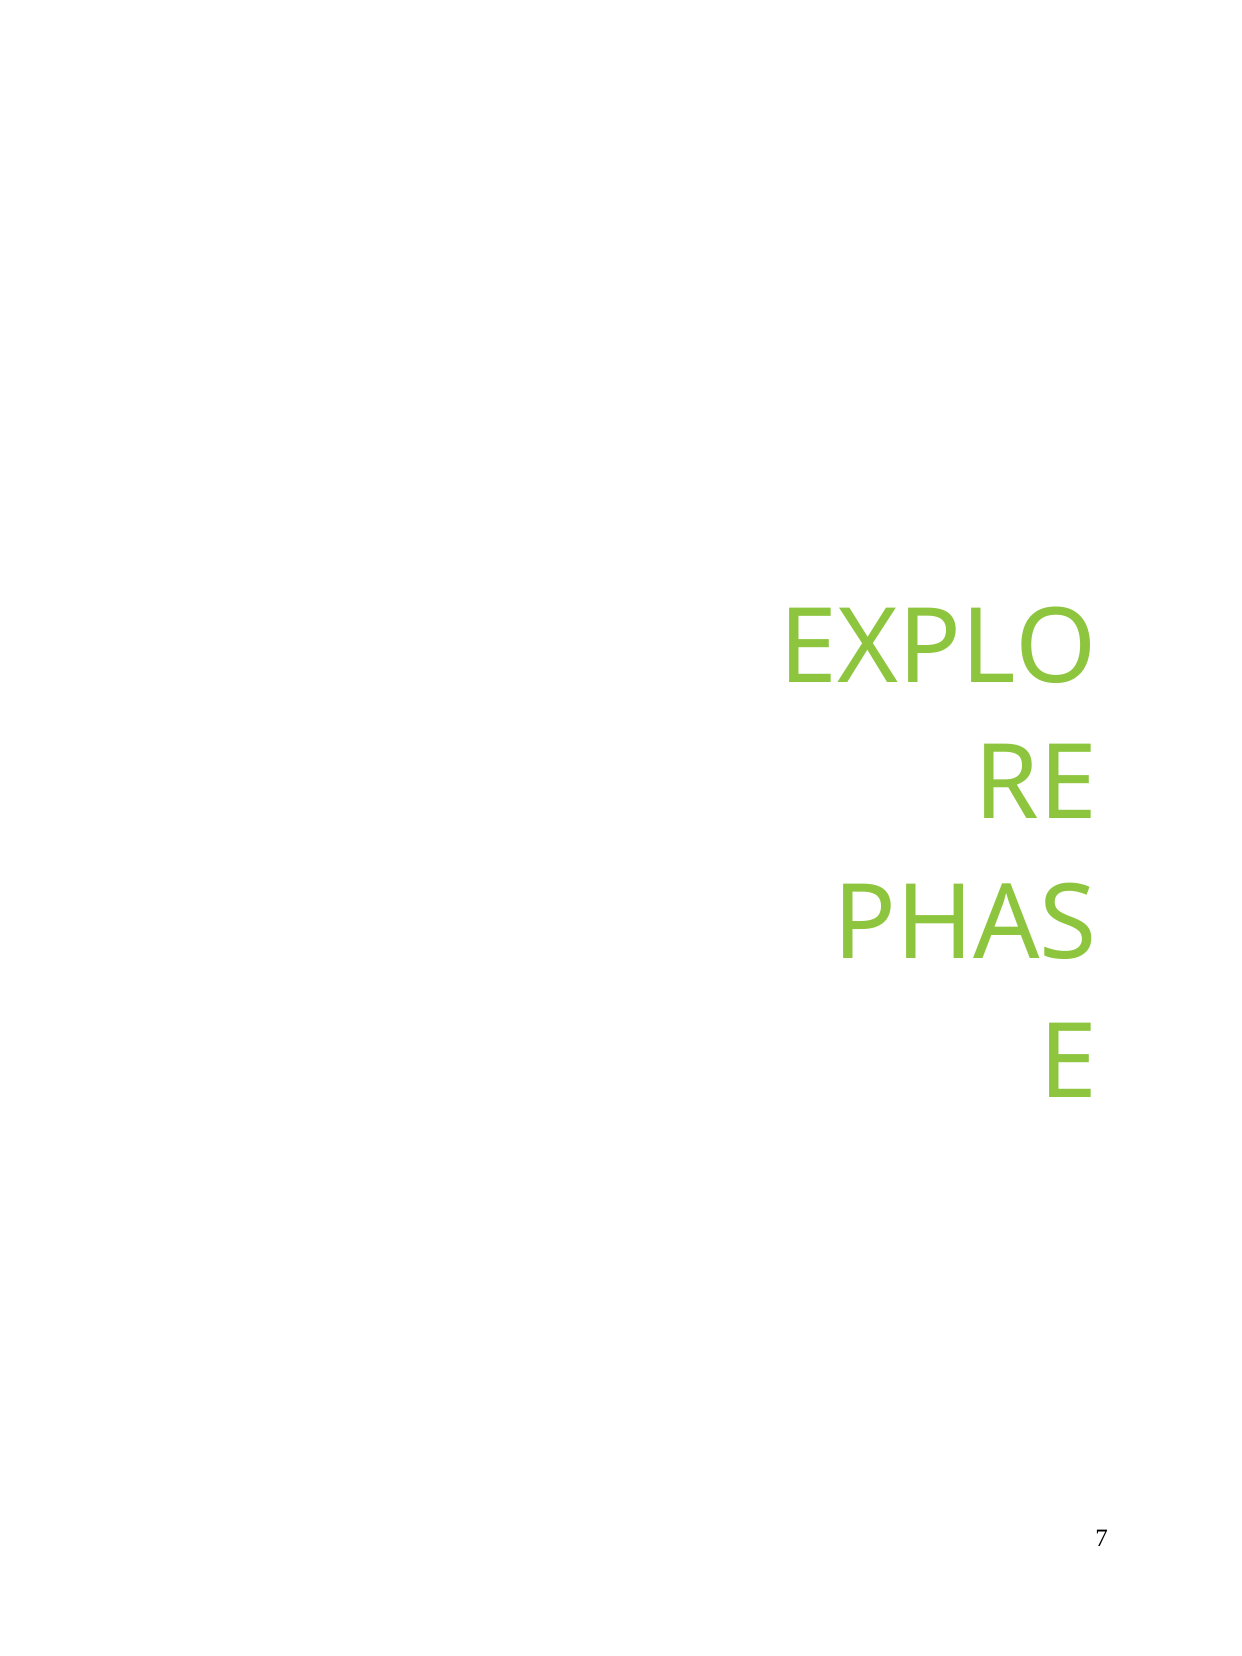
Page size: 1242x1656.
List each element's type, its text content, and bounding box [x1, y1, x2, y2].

text EXPLORE PHASE [721, 571, 1097, 1128]
